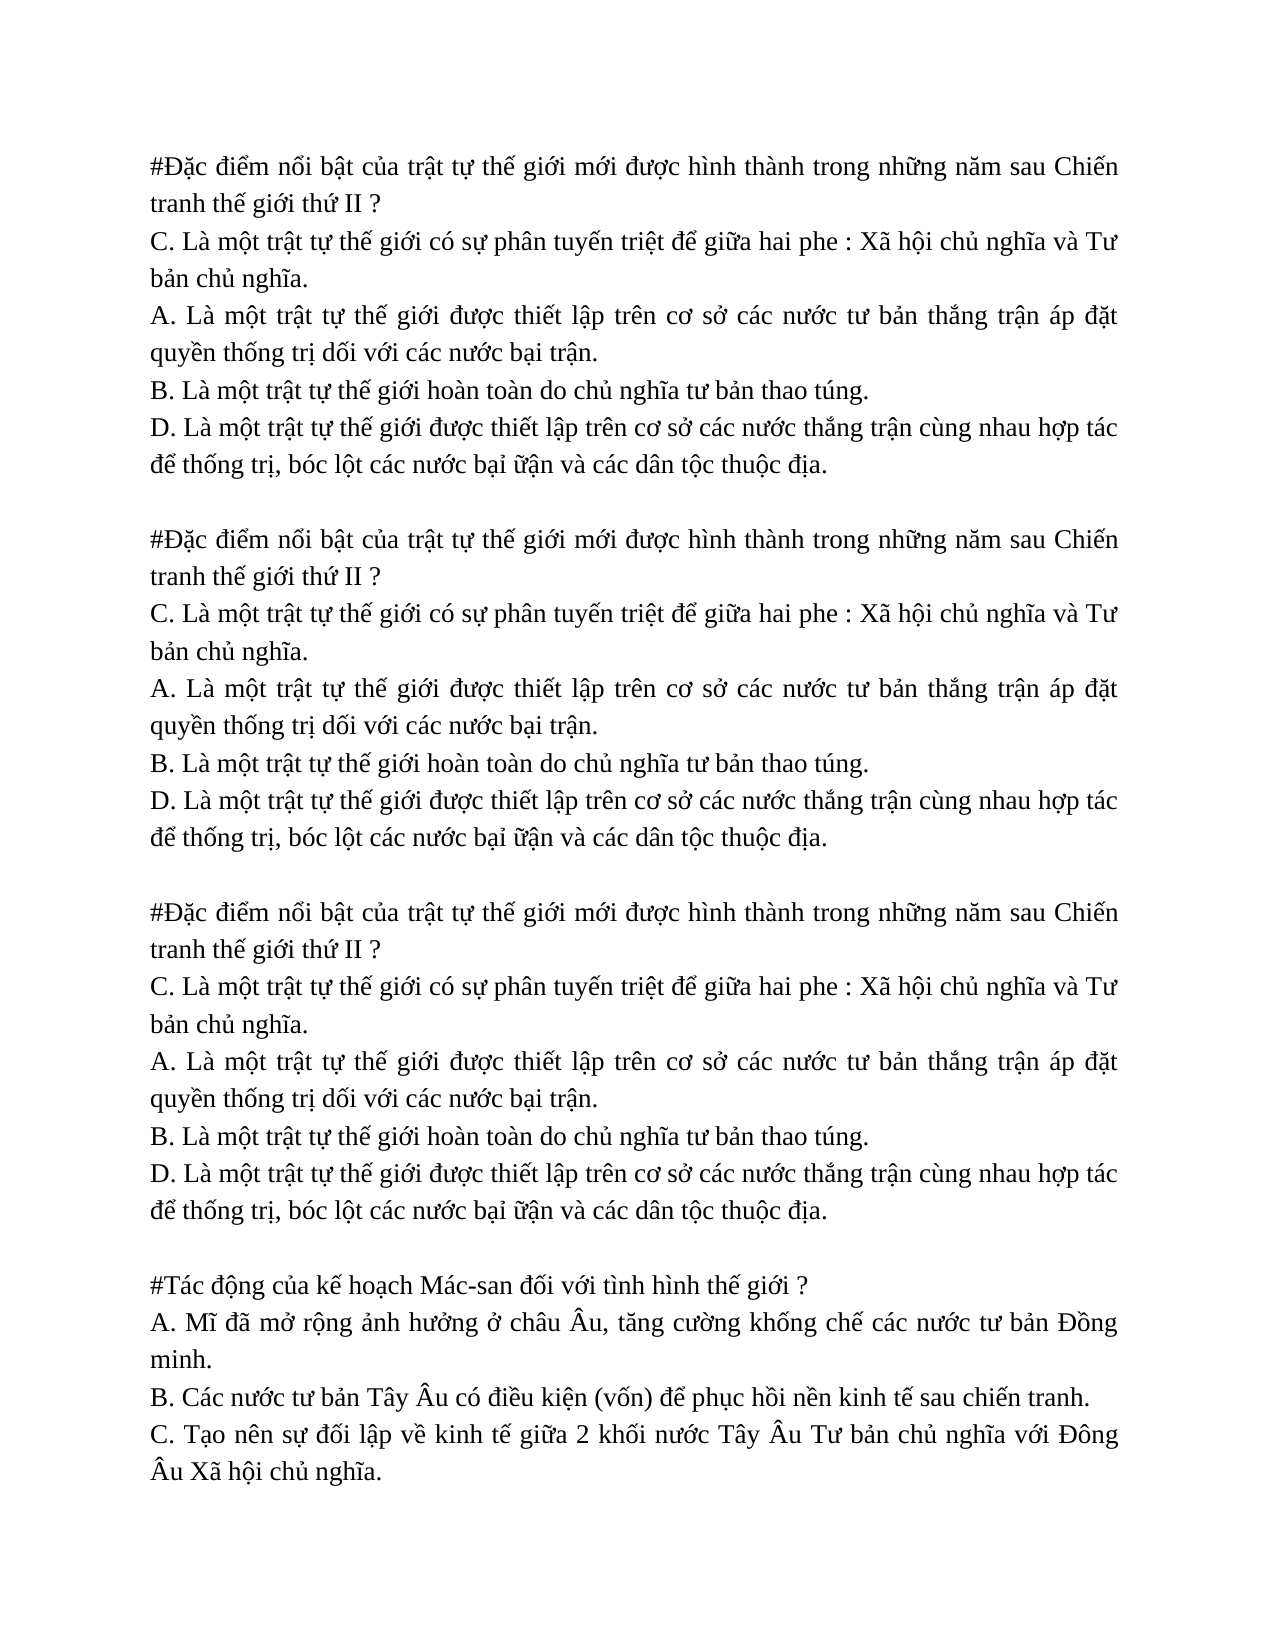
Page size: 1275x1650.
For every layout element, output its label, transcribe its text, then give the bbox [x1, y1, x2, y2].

text #Đặc điểm nổi bật của trật tự thế giới mới được hình thành trong những năm sau Chiến tranh thế giới thứ II ? [150, 150, 1120, 218]
text A. Là một trật tự thế giới được thiết lập trên cơ sở các nước tư bản thắng trận áp đặt quyền thống trị dối với các nước bại trận. [150, 299, 1120, 368]
text B. Là một trật tự thế giới hoàn toàn do chủ nghĩa tư bản thao túng. [150, 374, 1120, 405]
text A. Mĩ đã mở rộng ảnh hưởng ở châu Âu, tăng cường khống chế các nước tư bản Đồng minh. [150, 1306, 1120, 1374]
text #Đặc điểm nổi bật của trật tự thế giới mới được hình thành trong những năm sau Chiến tranh thế giới thứ II ? [150, 523, 1120, 591]
text A. Là một trật tự thế giới được thiết lập trên cơ sở các nước tư bản thắng trận áp đặt quyền thống trị dối với các nước bại trận. [150, 1045, 1120, 1113]
text A. Là một trật tự thế giới được thiết lập trên cơ sở các nước tư bản thắng trận áp đặt quyền thống trị dối với các nước bại trận. [150, 672, 1120, 741]
text #Tác động của kế hoạch Mác-san đối với tình hình thế giới ? [150, 1269, 1120, 1300]
text C. Là một trật tự thế giới có sự phân tuyến triệt để giữa hai phe : Xã hội chủ nghĩa và Tư bản chủ nghĩa. [150, 970, 1120, 1039]
text C. Là một trật tự thế giới có sự phân tuyến triệt để giữa hai phe : Xã hội chủ nghĩa và Tư bản chủ nghĩa. [150, 597, 1120, 666]
text B. Là một trật tự thế giới hoàn toàn do chủ nghĩa tư bản thao túng. [150, 1119, 1120, 1151]
text C. Tạo nên sự đối lập về kinh tế giữa 2 khối nước Tây Âu Tư bản chủ nghĩa với Đông Âu Xã hội chủ nghĩa. [150, 1418, 1120, 1486]
text #Đặc điểm nổi bật của trật tự thế giới mới được hình thành trong những năm sau Chiến tranh thế giới thứ II ? [150, 896, 1120, 964]
text C. Là một trật tự thế giới có sự phân tuyến triệt để giữa hai phe : Xã hội chủ nghĩa và Tư bản chủ nghĩa. [150, 224, 1120, 293]
text B. Các nước tư bản Tây Âu có điều kiện (vốn) để phục hồi nền kinh tế sau chiến tranh. [150, 1381, 1120, 1412]
text B. Là một trật tự thế giới hoàn toàn do chủ nghĩa tư bản thao túng. [150, 747, 1120, 778]
